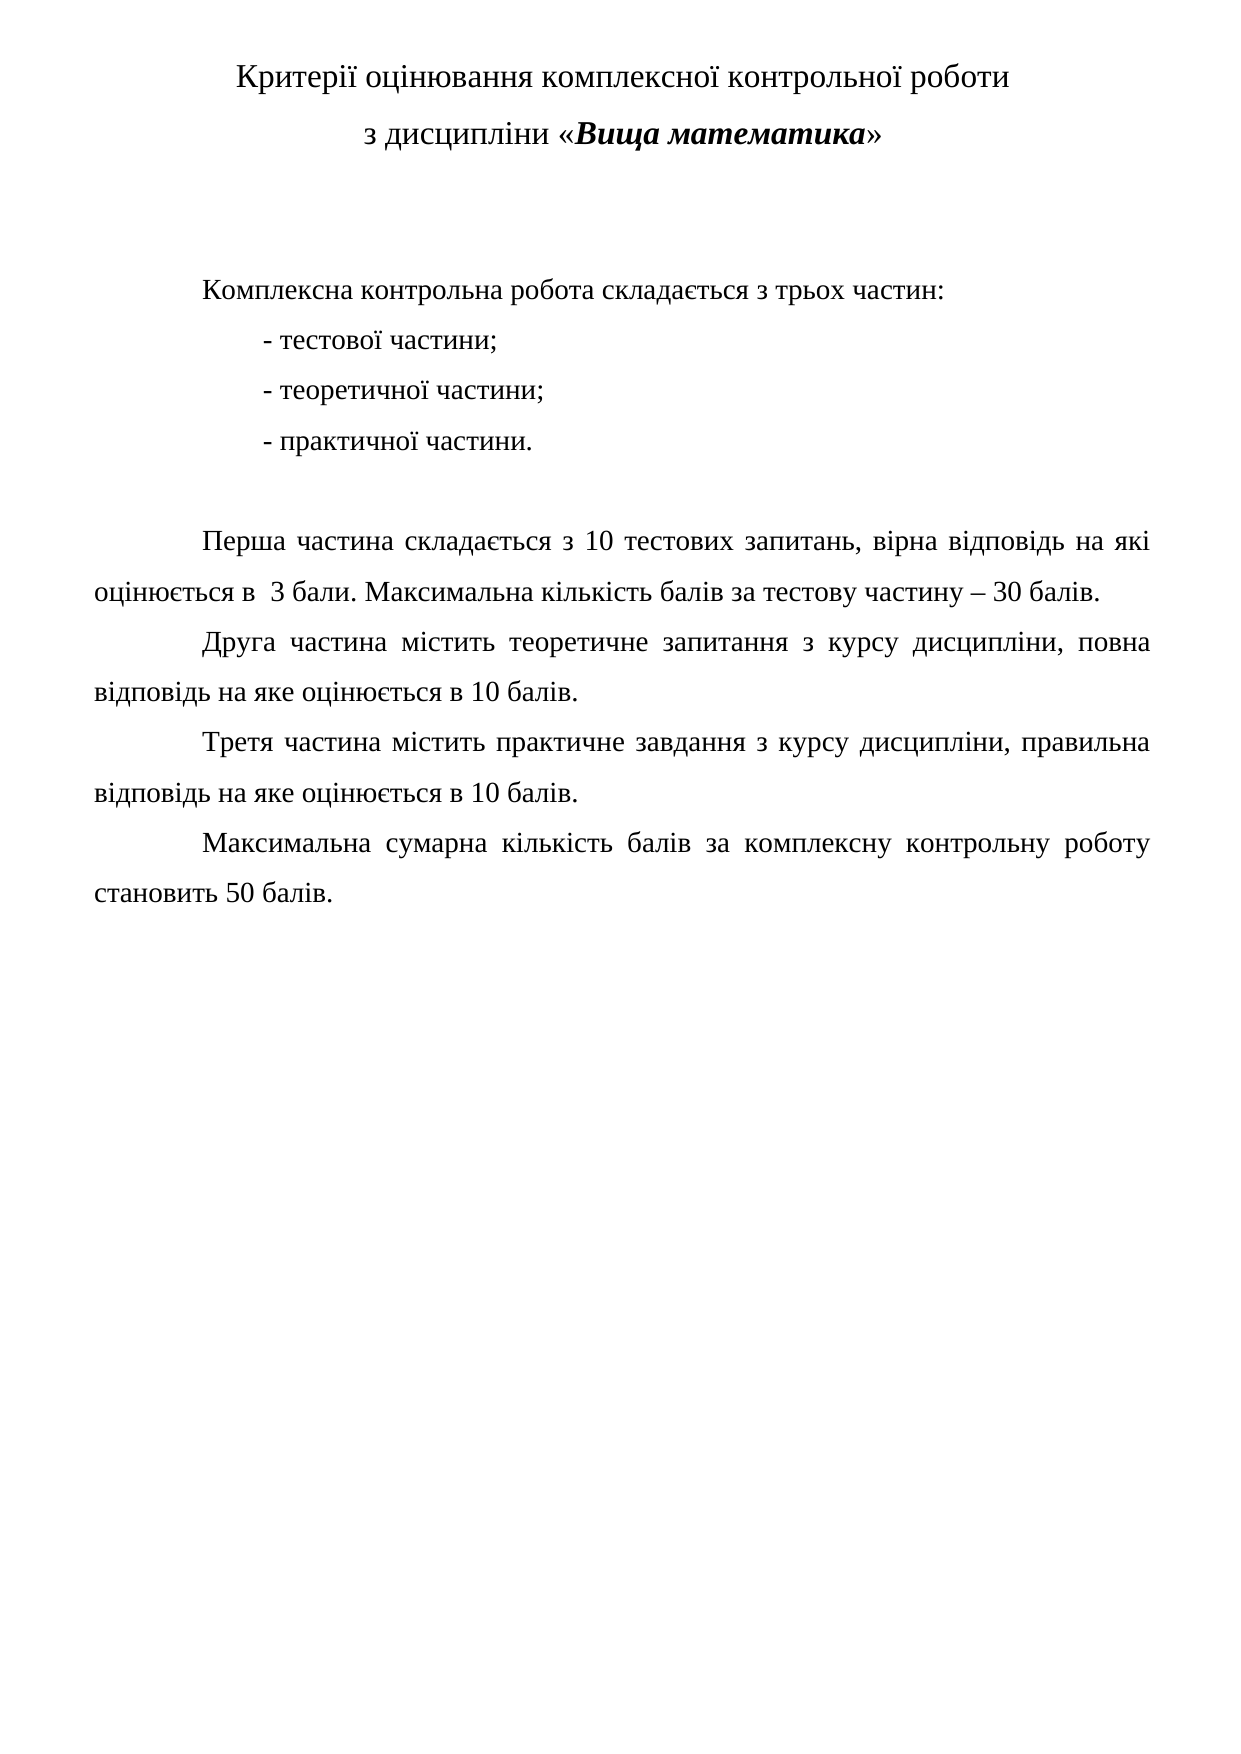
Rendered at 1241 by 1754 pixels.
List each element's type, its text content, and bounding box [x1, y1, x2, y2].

text Критерії оцінювання комплексної контрольної роботи [94, 56, 1152, 94]
text - теоретичної частини; [263, 372, 1152, 406]
text - тестової частини; [263, 322, 1152, 356]
text з дисципліни «Вища математика» [94, 114, 1152, 152]
text Комплексна контрольна робота складається з трьох частин: [94, 272, 1152, 305]
text Друга частина містить теоретичне запитання з курсу дисципліни, повна відповідь на яке оцінюється в 10 балів. [94, 624, 1152, 708]
text Третя частина містить практичне завдання з курсу дисципліни, правильна відповідь на яке оцінюється в 10 балів. [94, 724, 1152, 808]
text Перша частина складається з 10 тестових запитань, вірна відповідь на які оцінюється в 3 бали. Максимальна кількість балів за тестову частину – 30 балів. [94, 523, 1152, 607]
text Максимальна сумарна кількість балів за комплексну контрольну роботу становить 50 балів. [94, 825, 1152, 909]
text - практичної частини. [263, 423, 1152, 456]
